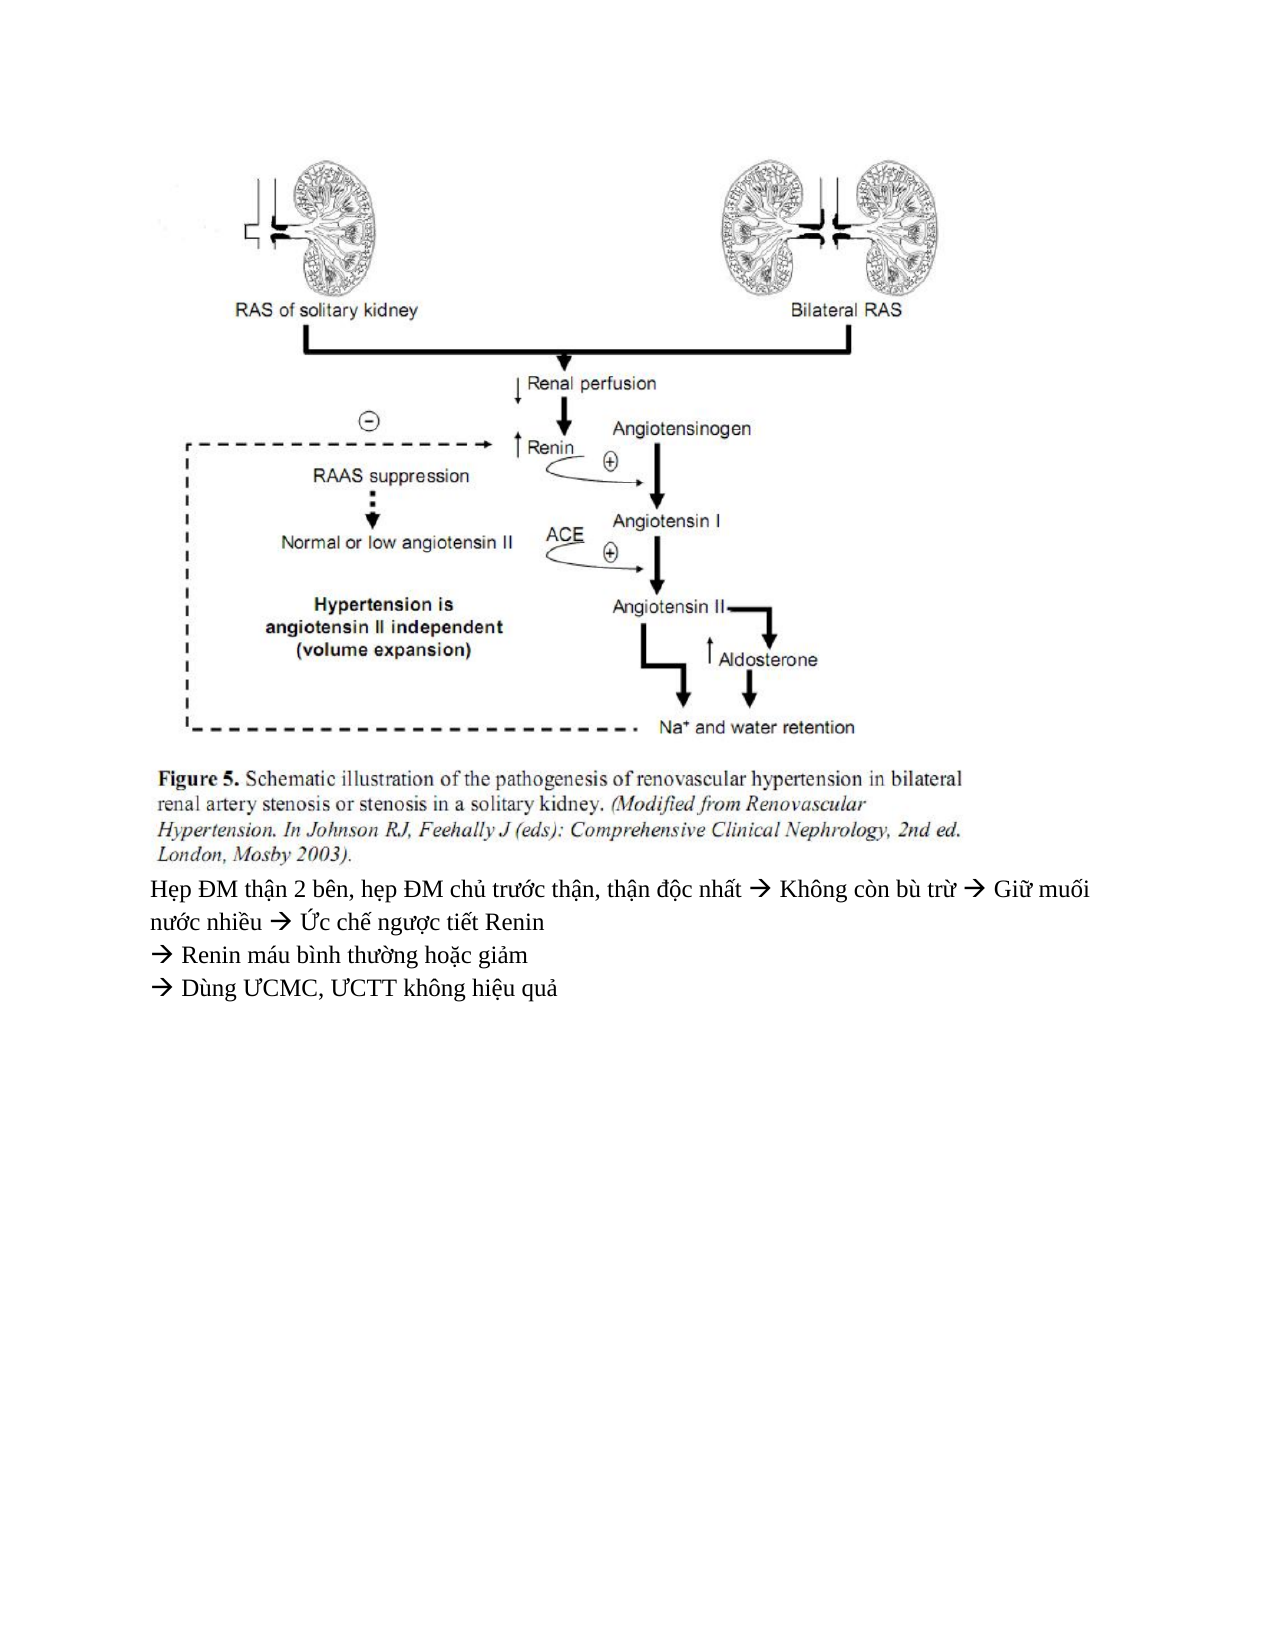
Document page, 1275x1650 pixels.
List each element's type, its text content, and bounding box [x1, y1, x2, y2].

text Hẹp ĐM thận 2 bên, hẹp ĐM chủ trước thận, thận độc nhất Không còn bù trừ Giữ muối nước nhiều Ức chế ngược tiết Renin [150, 874, 1125, 936]
picture [150, 150, 972, 870]
text Dùng ƯCMC, ƯCTT không hiệu quả [150, 973, 1125, 1002]
text Renin máu bình thường hoặc giảm [150, 940, 1125, 969]
